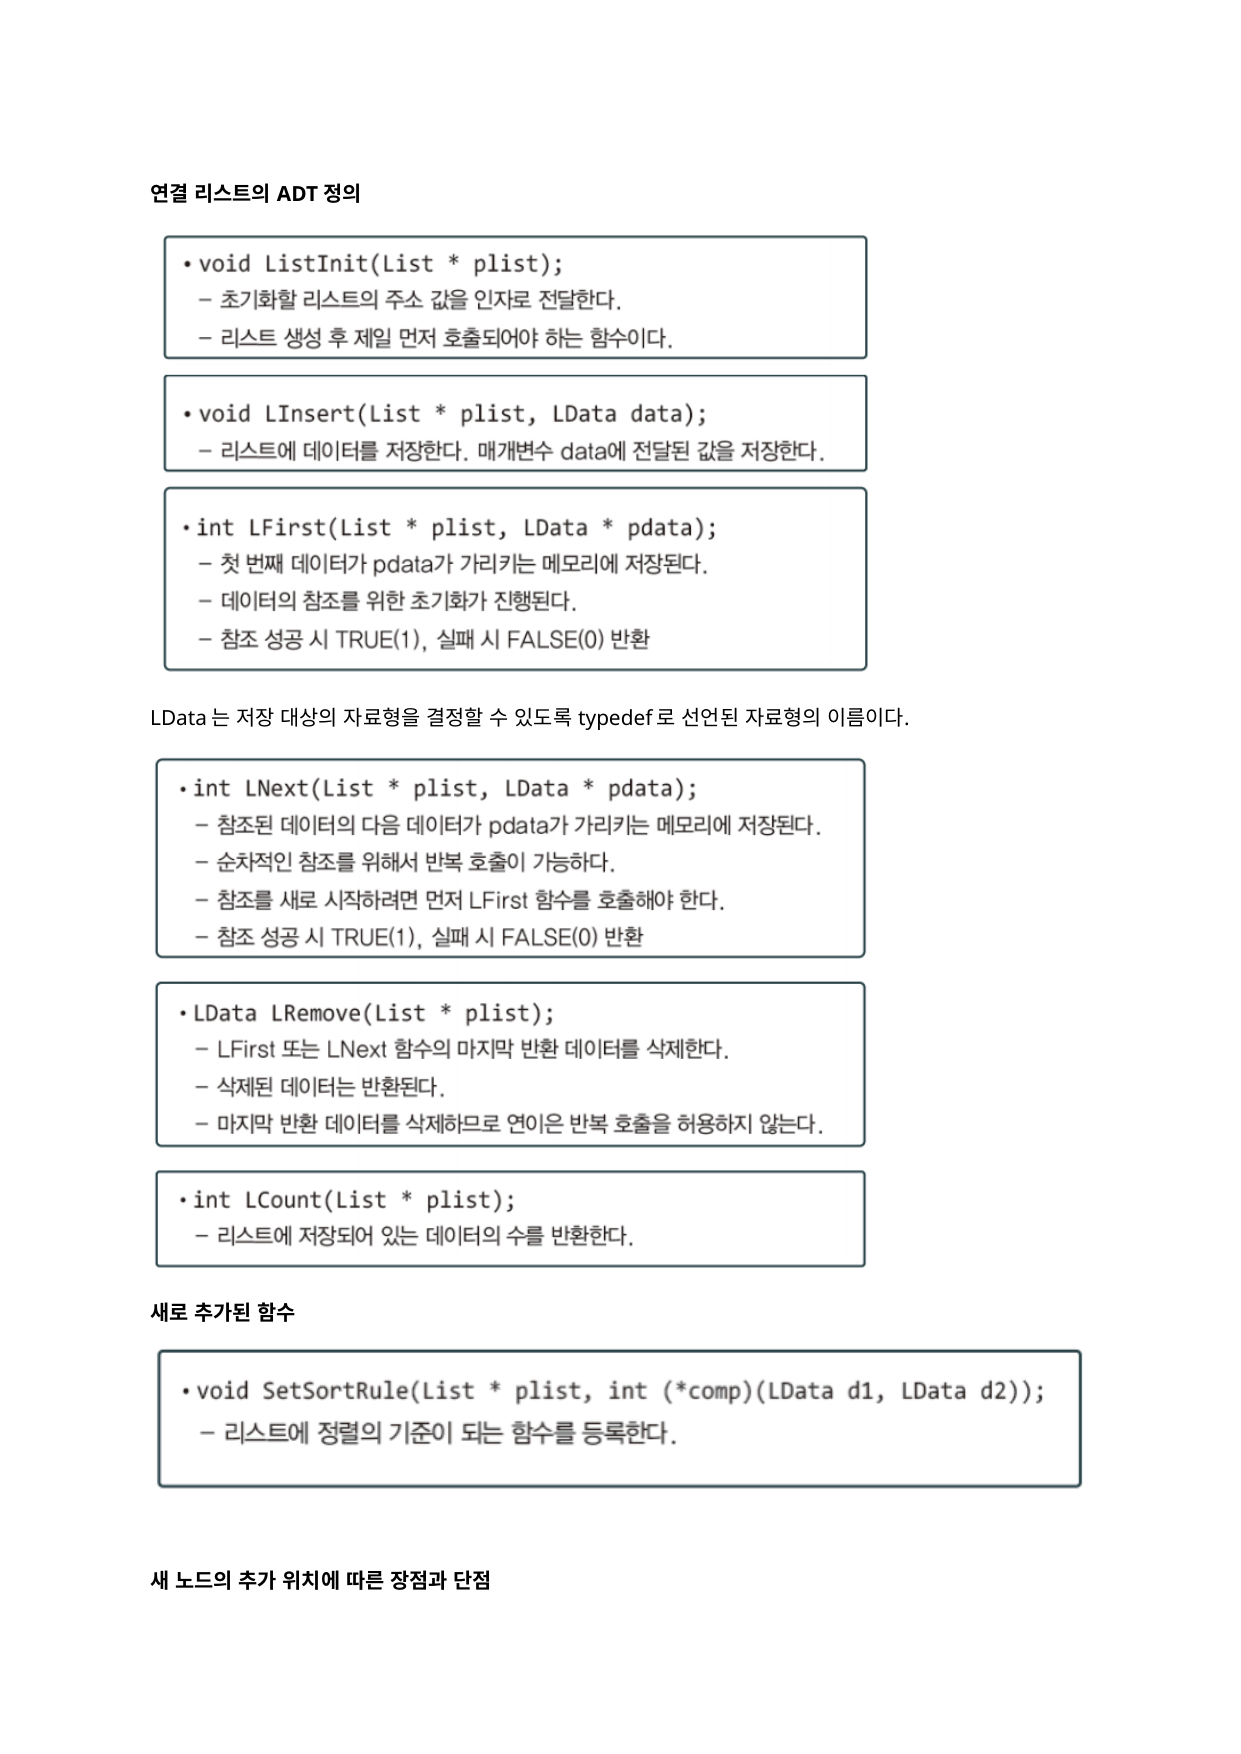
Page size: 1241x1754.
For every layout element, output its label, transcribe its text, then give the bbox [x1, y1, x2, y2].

text 새 노드의 추가 위치에 따른 장점과 단점 [150, 1565, 1090, 1595]
text 연결 리스트의 ADT 정의 [150, 177, 1090, 207]
text LData는 저장 대상의 자료형을 결정할 수 있도록 typedef로 선언된 자료형의 이름이다. [150, 701, 1090, 731]
picture [155, 226, 879, 682]
text 새로 추가된 함수 [150, 1296, 1090, 1326]
picture [150, 750, 873, 1277]
picture [150, 1345, 1091, 1499]
